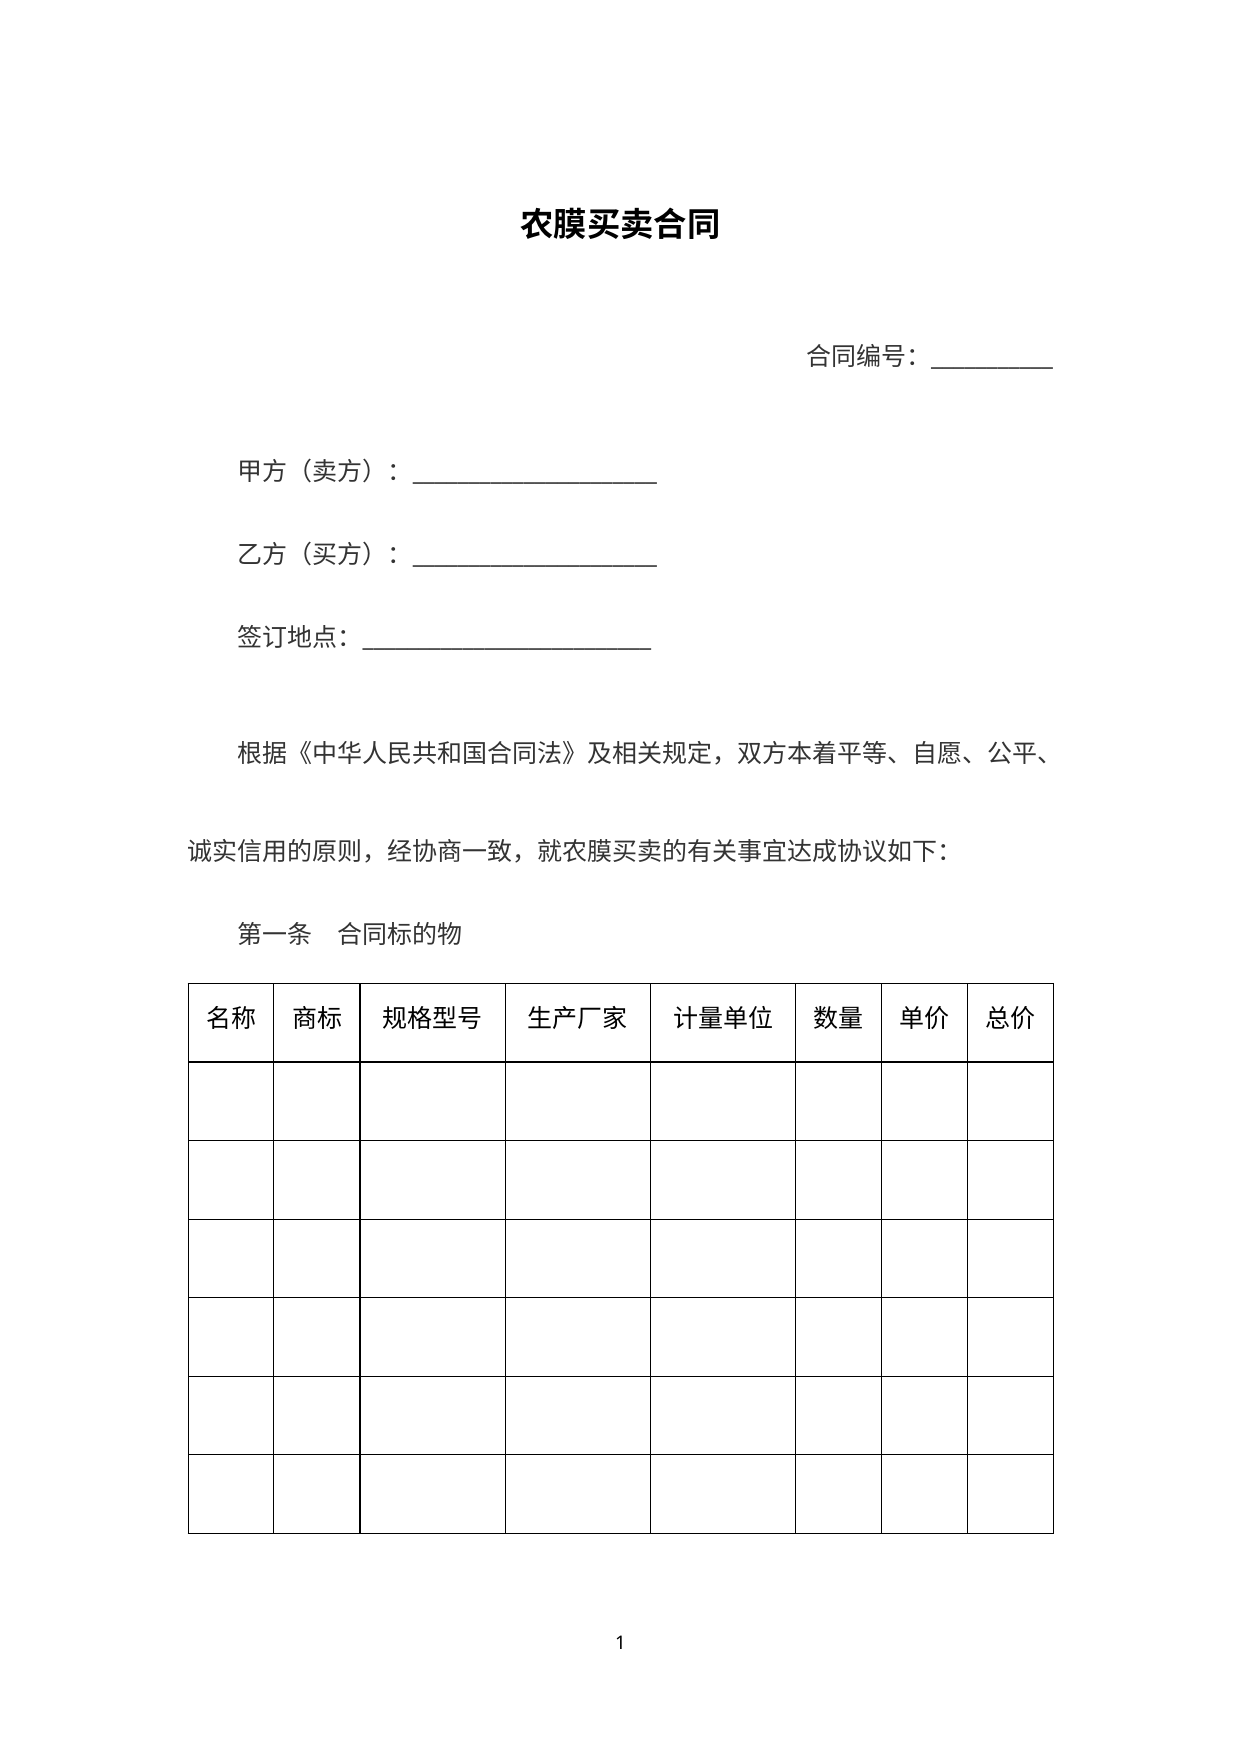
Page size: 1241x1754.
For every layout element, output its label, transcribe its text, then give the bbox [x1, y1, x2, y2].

text 签订地点：__________________________ [187, 603, 1053, 668]
table_header 总价 [968, 984, 1053, 1061]
table_cell [882, 1141, 967, 1218]
table_header 数量 [796, 984, 881, 1061]
table_cell [796, 1220, 881, 1297]
table_cell [189, 1377, 273, 1454]
table_cell [361, 1063, 505, 1140]
table_cell [361, 1377, 505, 1454]
table_cell [882, 1455, 967, 1533]
table_cell [274, 1377, 359, 1454]
table_cell [274, 1298, 359, 1376]
table_cell [506, 1377, 650, 1454]
table_cell [274, 1141, 359, 1218]
table_cell [882, 1377, 967, 1454]
table_cell [651, 1298, 795, 1376]
table_cell [274, 1220, 359, 1297]
table_cell [651, 1220, 795, 1297]
table_cell [796, 1455, 881, 1533]
text 甲方（卖方）：______________________ [187, 437, 1053, 502]
table_cell [189, 1298, 273, 1376]
table_header 规格型号 [361, 984, 505, 1061]
table_cell [506, 1455, 650, 1533]
table_cell [796, 1377, 881, 1454]
table_cell [968, 1455, 1053, 1533]
table_cell [796, 1298, 881, 1376]
table_header 商标 [274, 984, 359, 1061]
table_cell [189, 1141, 273, 1218]
table_cell [189, 1220, 273, 1297]
table_cell [968, 1298, 1053, 1376]
table_cell [882, 1063, 967, 1140]
text 乙方（买方）：______________________ [187, 520, 1053, 585]
table_cell [506, 1298, 650, 1376]
text 根据《中华人民共和国合同法》及相关规定，双方本着平等、自愿、公平、诚实信用的原则，经协商一致，就农膜买卖的有关事宜达成协议如下： [187, 719, 1053, 882]
table_cell [189, 1063, 273, 1140]
table_cell [651, 1455, 795, 1533]
table_cell [651, 1141, 795, 1218]
subtitle 农膜买卖合同 [187, 189, 1053, 254]
text 合同编号：___________ [187, 322, 1053, 387]
table_cell [968, 1377, 1053, 1454]
text 第一条 合同标的物 [187, 900, 1053, 965]
table_cell [968, 1063, 1053, 1140]
table_cell [361, 1220, 505, 1297]
table_cell [882, 1298, 967, 1376]
table_cell [796, 1141, 881, 1218]
table_header 计量单位 [651, 984, 795, 1061]
table_cell [651, 1377, 795, 1454]
table_cell [274, 1455, 359, 1533]
table_cell [506, 1220, 650, 1297]
table_cell [189, 1455, 273, 1533]
table_cell [651, 1063, 795, 1140]
table_header 名称 [189, 984, 273, 1061]
table_cell [882, 1220, 967, 1297]
table_cell [361, 1455, 505, 1533]
table_cell [506, 1063, 650, 1140]
table_cell [968, 1220, 1053, 1297]
table_cell [274, 1063, 359, 1140]
table_header 单价 [882, 984, 967, 1061]
table_cell [796, 1063, 881, 1140]
table_cell [506, 1141, 650, 1218]
table_header 生产厂家 [506, 984, 650, 1061]
table_cell [361, 1141, 505, 1218]
table_cell [361, 1298, 505, 1376]
table_cell [968, 1141, 1053, 1218]
